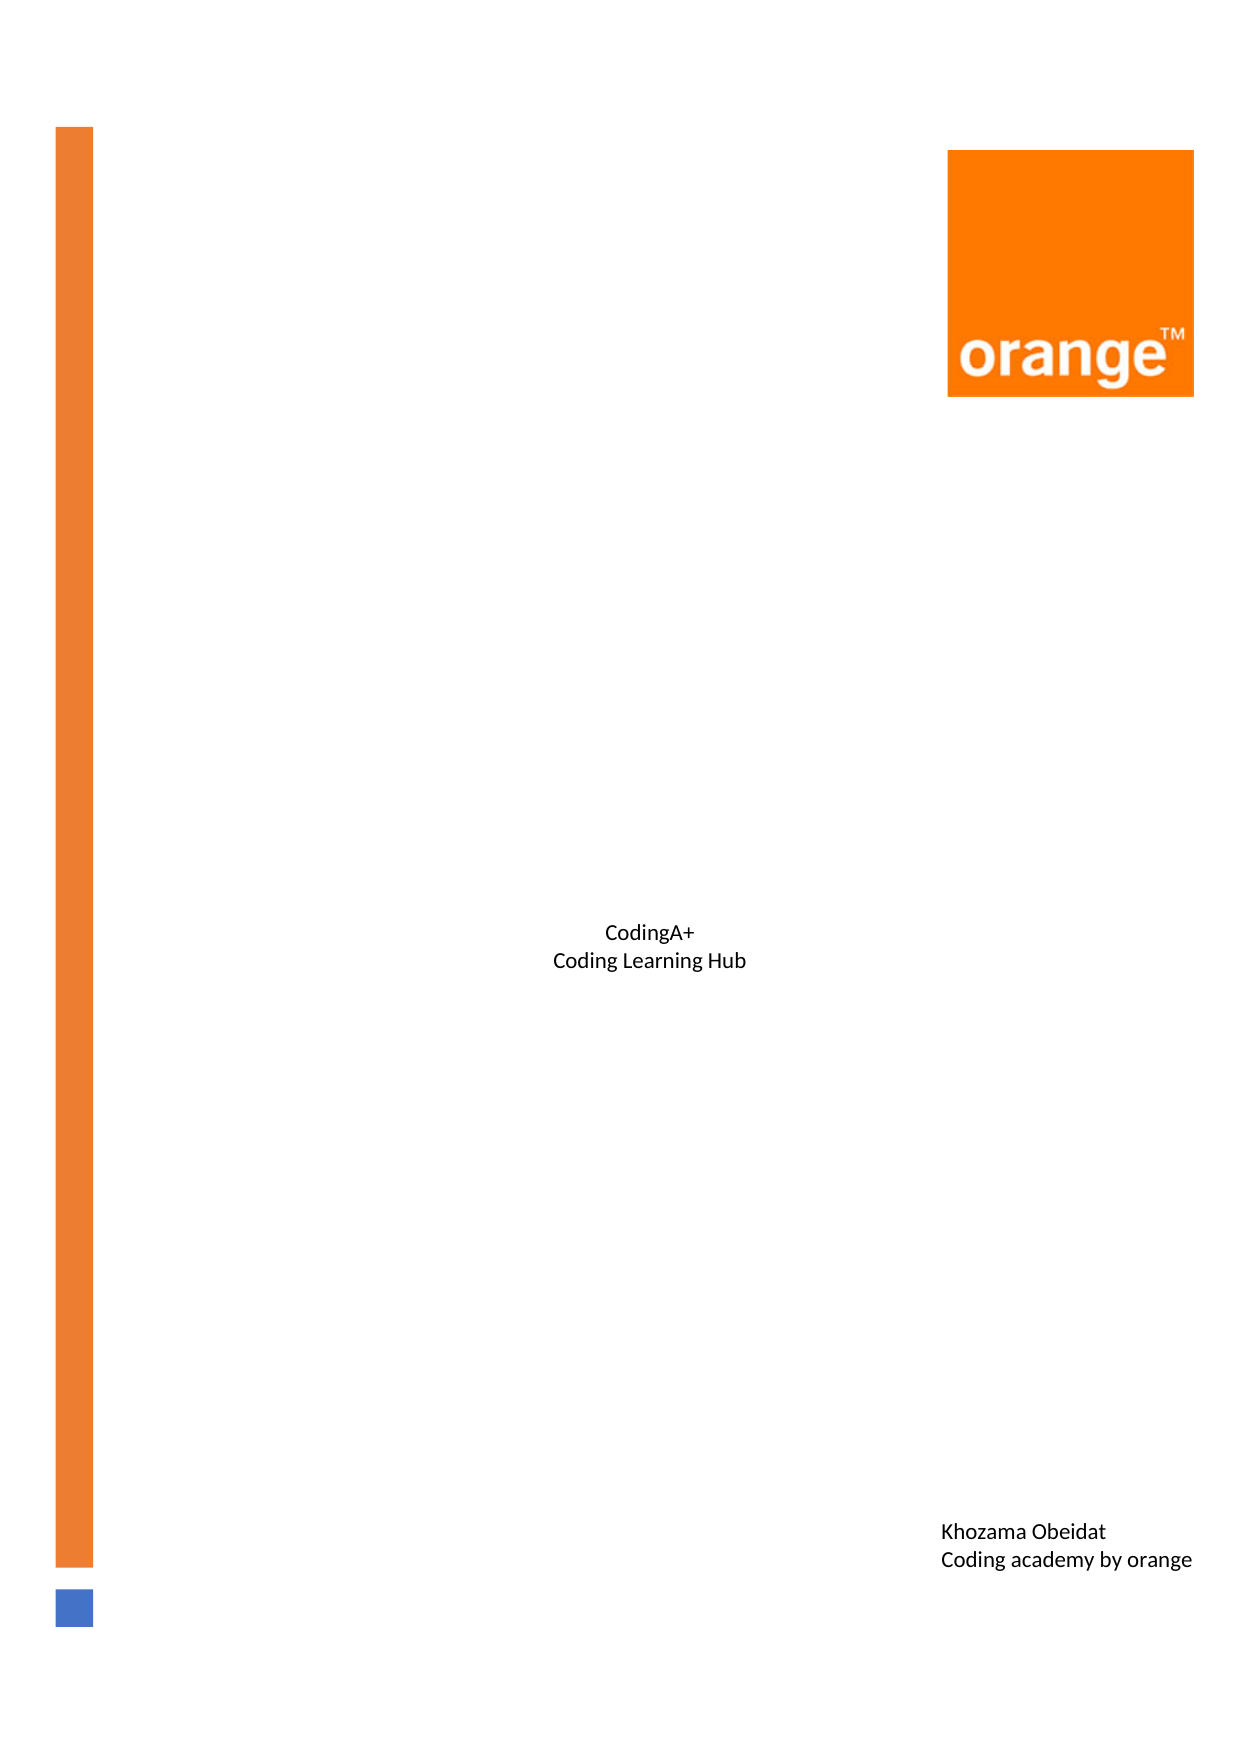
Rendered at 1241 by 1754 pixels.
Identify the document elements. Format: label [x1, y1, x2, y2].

picture [947, 150, 1194, 397]
